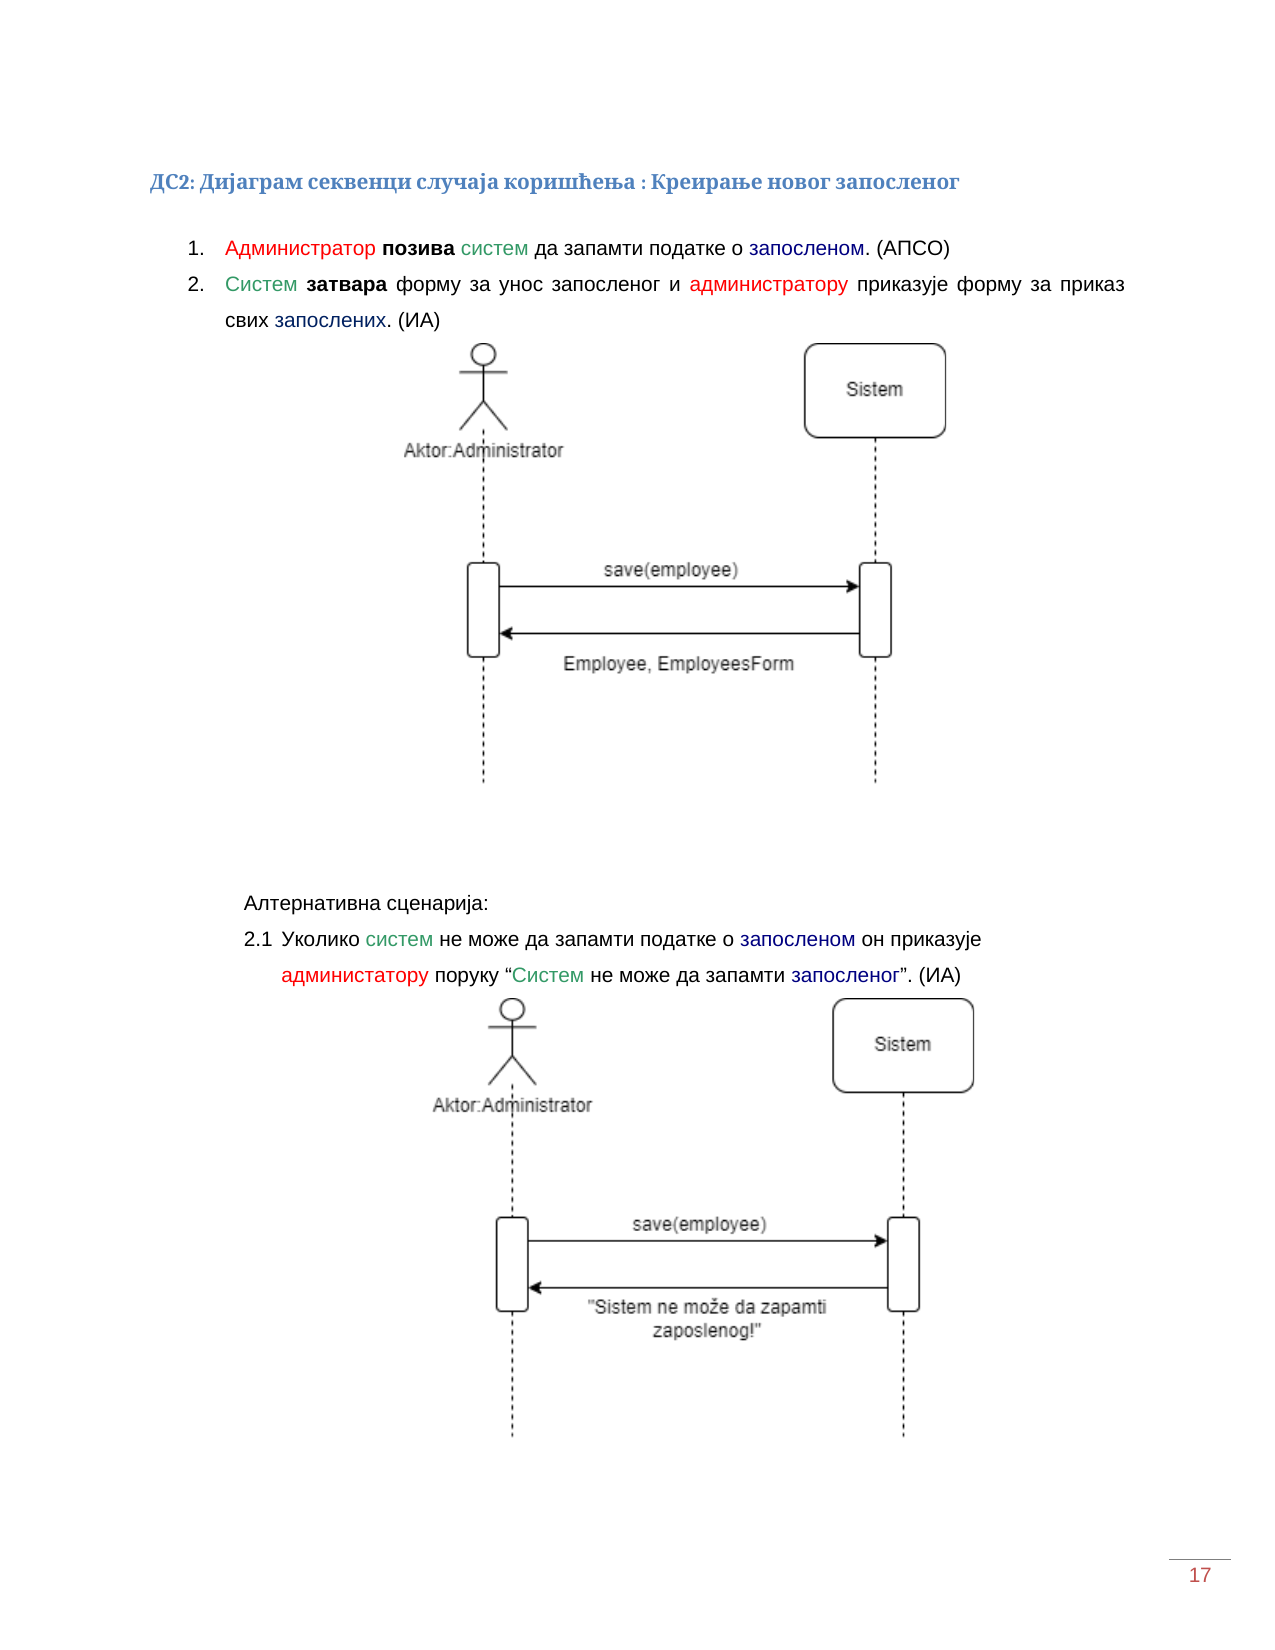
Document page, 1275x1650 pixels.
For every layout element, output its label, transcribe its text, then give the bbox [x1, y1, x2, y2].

subtitle ДС2: Дијаграм секвенци случаја коришћења : Креирање новог запосленог [150, 171, 1125, 195]
list Систем затвара форму за унос запосленог и администратору приказује форму за приказ свих запослених. (ИА) [187, 272, 1125, 332]
picture [403, 343, 947, 785]
picture [432, 998, 975, 1439]
list Администратор позива систем да запамти податке о запосленом. (АПСО) [187, 236, 1125, 260]
list Алтернативна сценарија: [244, 891, 1125, 914]
list Уколико систем не може да запамти податке о запосленом он приказује администатору поруку “Систем не може да запамти запосленог”. (ИА) [244, 927, 1125, 986]
